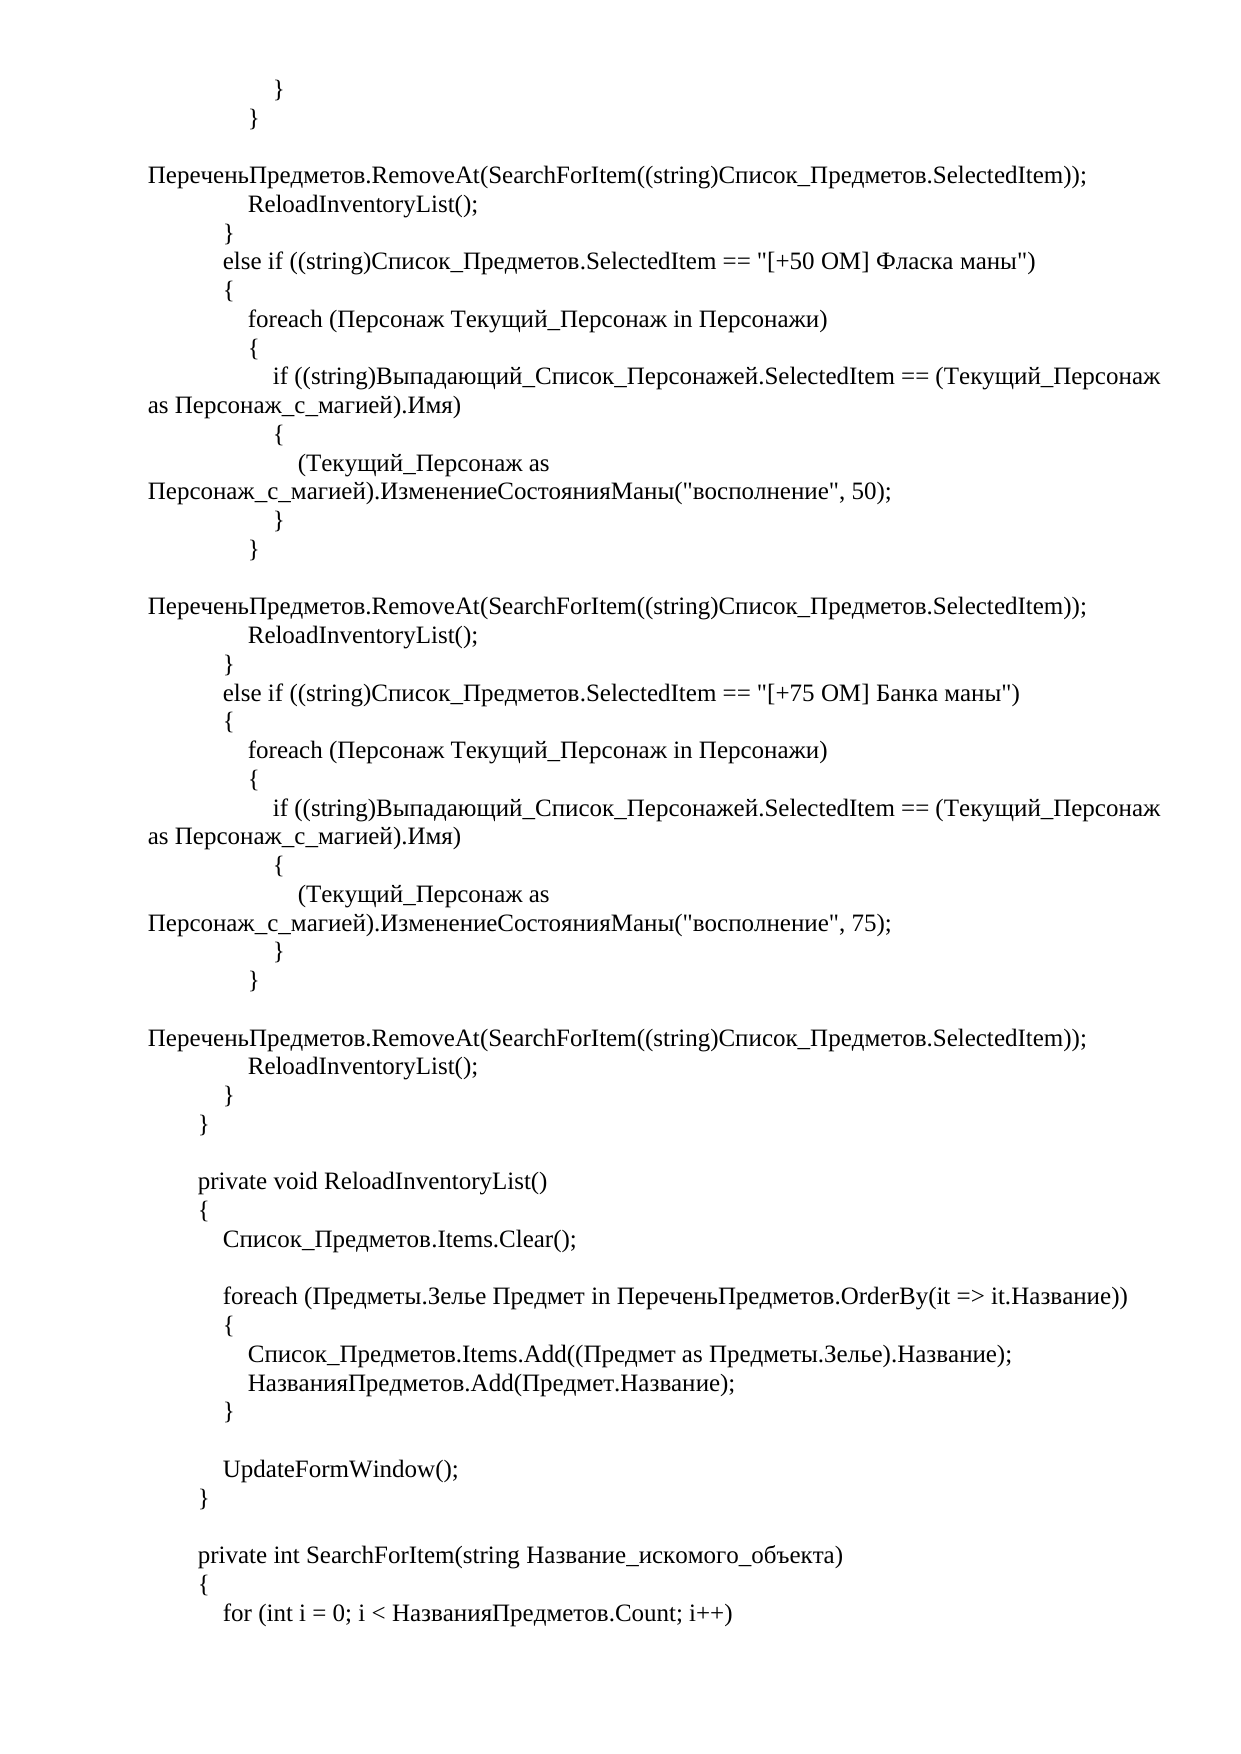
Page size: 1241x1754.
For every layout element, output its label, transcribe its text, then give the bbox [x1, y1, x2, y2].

text UpdateFormWindow(); [148, 1454, 1181, 1483]
text НазванияПредметов.Add(Предмет.Название); [148, 1368, 1181, 1396]
text private void ReloadInventoryList() [148, 1166, 1181, 1195]
text ПереченьПредметов.RemoveAt(SearchForItem((string)Список_Предметов.SelectedItem)); [148, 131, 1181, 189]
text } [148, 1396, 1181, 1425]
text } [148, 1109, 1181, 1138]
text } [148, 936, 1181, 965]
text { [148, 419, 1181, 448]
text } [148, 74, 1181, 103]
text } [148, 218, 1181, 246]
text else if ((string)Список_Предметов.SelectedItem == "[+50 ОМ] Фласка маны") [148, 246, 1181, 275]
text ReloadInventoryList(); [148, 189, 1181, 218]
text foreach (Предметы.Зелье Предмет in ПереченьПредметов.OrderBy(it => it.Название)) [148, 1281, 1181, 1310]
text } [148, 103, 1181, 131]
text { [148, 333, 1181, 361]
text (Текущий_Персонаж as Персонаж_с_магией).ИзменениеСостоянияМаны("восполнение", 50); [148, 448, 1181, 505]
text } [148, 965, 1181, 994]
text } [148, 1483, 1181, 1511]
text { [148, 764, 1181, 793]
text { [148, 275, 1181, 304]
text (Текущий_Персонаж as Персонаж_с_магией).ИзменениеСостоянияМаны("восполнение", 75); [148, 879, 1181, 936]
text Список_Предметов.Items.Add((Предмет as Предметы.Зелье).Название); [148, 1339, 1181, 1368]
text ПереченьПредметов.RemoveAt(SearchForItem((string)Список_Предметов.SelectedItem)); [148, 563, 1181, 620]
text private int SearchForItem(string Название_искомого_объекта) [148, 1540, 1181, 1569]
text if ((string)Выпадающий_Список_Персонажей.SelectedItem == (Текущий_Персонаж as Персонаж_с_магией).Имя) [148, 793, 1181, 850]
text ReloadInventoryList(); [148, 1051, 1181, 1080]
text if ((string)Выпадающий_Список_Персонажей.SelectedItem == (Текущий_Персонаж as Персонаж_с_магией).Имя) [148, 361, 1181, 419]
text foreach (Персонаж Текущий_Персонаж in Персонажи) [148, 304, 1181, 333]
text } [148, 1080, 1181, 1109]
text { [148, 1195, 1181, 1224]
text for (int i = 0; i < НазванияПредметов.Count; i++) [148, 1598, 1181, 1626]
text foreach (Персонаж Текущий_Персонаж in Персонажи) [148, 735, 1181, 764]
text ПереченьПредметов.RemoveAt(SearchForItem((string)Список_Предметов.SelectedItem)); [148, 994, 1181, 1051]
text ReloadInventoryList(); [148, 620, 1181, 649]
text { [148, 850, 1181, 879]
text { [148, 706, 1181, 735]
text { [148, 1310, 1181, 1339]
text } [148, 505, 1181, 534]
text else if ((string)Список_Предметов.SelectedItem == "[+75 ОМ] Банка маны") [148, 678, 1181, 706]
text Список_Предметов.Items.Clear(); [148, 1224, 1181, 1253]
text } [148, 649, 1181, 678]
text { [148, 1569, 1181, 1598]
text } [148, 534, 1181, 563]
